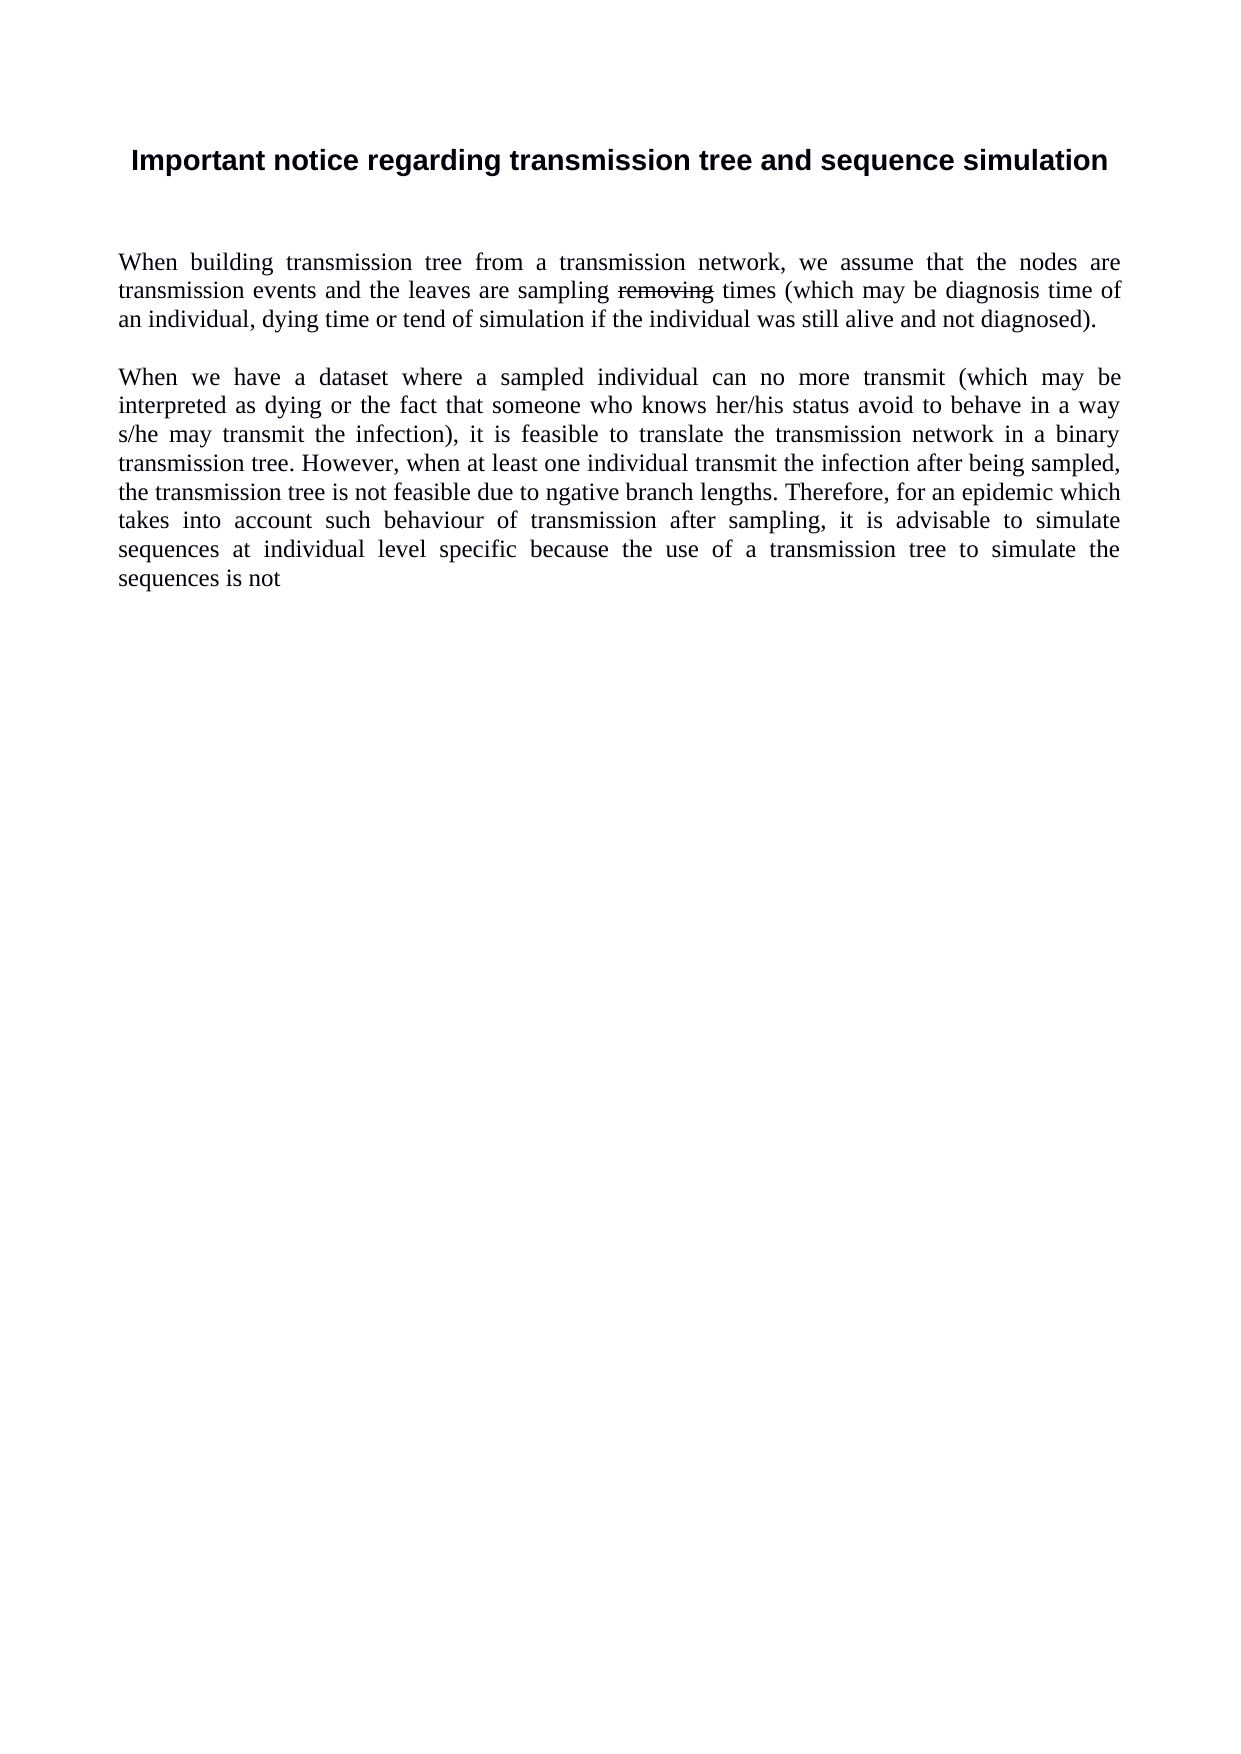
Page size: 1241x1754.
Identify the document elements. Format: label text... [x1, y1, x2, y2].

text When building transmission tree from a transmission network, we assume that the nodes are transmission events and the leaves are sampling removing times (which may be diagnosis time of an individual, dying time or tend of simulation if the individual was still alive and not diagnosed). [118, 247, 1122, 333]
title Important notice regarding transmission tree and sequence simulation [118, 143, 1122, 177]
text When we have a dataset where a sampled individual can no more transmit (which may be interpreted as dying or the fact that someone who knows her/his status avoid to behave in a way s/he may transmit the infection), it is feasible to translate the transmission network in a binary transmission tree. However, when at least one individual transmit the infection after being sampled, the transmission tree is not feasible due to ngative branch lengths. Therefore, for an epidemic which takes into account such behaviour of transmission after sampling, it is advisable to simulate sequences at individual level specific because the use of a transmission tree to simulate the sequences is not [118, 362, 1122, 592]
